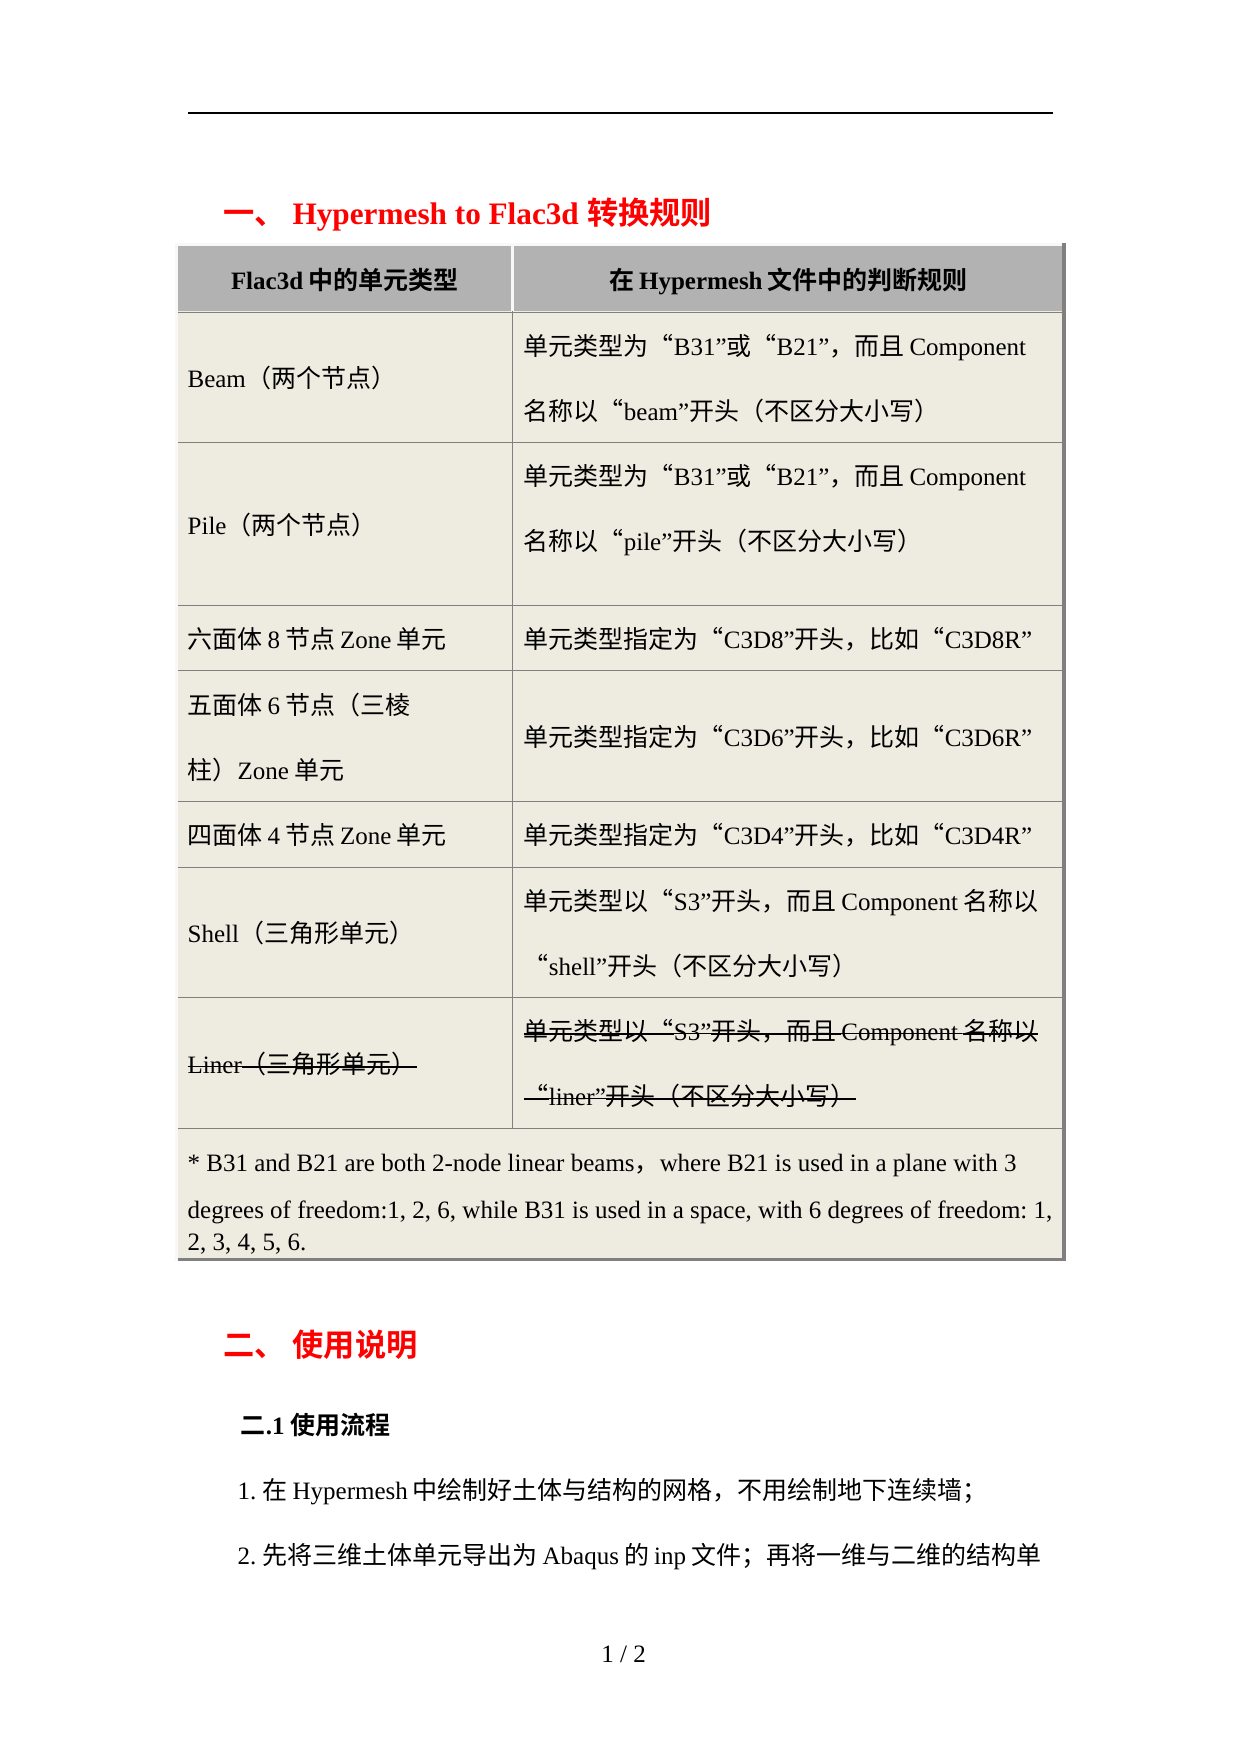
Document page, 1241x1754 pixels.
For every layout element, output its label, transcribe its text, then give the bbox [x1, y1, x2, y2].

table_cell 六面体8节点Zone单元 [178, 606, 512, 670]
table_header 在Hypermesh文件中的判断规则 [514, 246, 1062, 311]
subtitle Hypermesh to Flac3d 转换规则 [223, 178, 1053, 243]
table_cell Shell（三角形单元） [178, 868, 512, 997]
table_cell 单元类型为“B31”或“B21”，而且Component名称以“beam”开头（不区分大小写） [513, 313, 1062, 442]
text 1. 在Hypermesh中绘制好土体与结构的网格，不用绘制地下连续墙； [187, 1456, 1053, 1521]
table_cell Liner（三角形单元） [178, 998, 512, 1127]
table_cell 单元类型指定为“C3D8”开头，比如“C3D8R” [513, 606, 1062, 670]
table_cell 单元类型指定为“C3D6”开头，比如“C3D6R” [513, 671, 1062, 801]
table_cell 单元类型指定为“C3D4”开头，比如“C3D4R” [513, 802, 1062, 866]
table_cell Beam（两个节点） [178, 313, 512, 442]
table_cell * B31 and B21 are both 2-node linear beams，where B21 is used in a plane with 3 degrees of freedom:1, 2, 6, while B31 is used in a space, with 6 degrees of freedom: 1, 2, 3, 4, 5, 6. [178, 1129, 1062, 1258]
table_cell 单元类型以“S3”开头，而且Component名称以“shell”开头（不区分大小写） [513, 868, 1062, 997]
subtitle 使用说明 [223, 1310, 1053, 1375]
table_cell 单元类型为“B31”或“B21”，而且Component名称以“pile”开头（不区分大小写） [513, 443, 1062, 605]
table_header Flac3d中的单元类型 [178, 246, 511, 311]
table_cell 四面体4节点Zone单元 [178, 802, 512, 866]
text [187, 1521, 1053, 1586]
table_cell 单元类型以“S3”开头，而且Component名称以“liner”开头（不区分大小写） [513, 998, 1062, 1127]
table_cell 五面体6节点（三棱柱）Zone单元 [178, 671, 512, 801]
subtitle 使用流程 [241, 1391, 1053, 1456]
table_cell Pile（两个节点） [178, 443, 512, 605]
